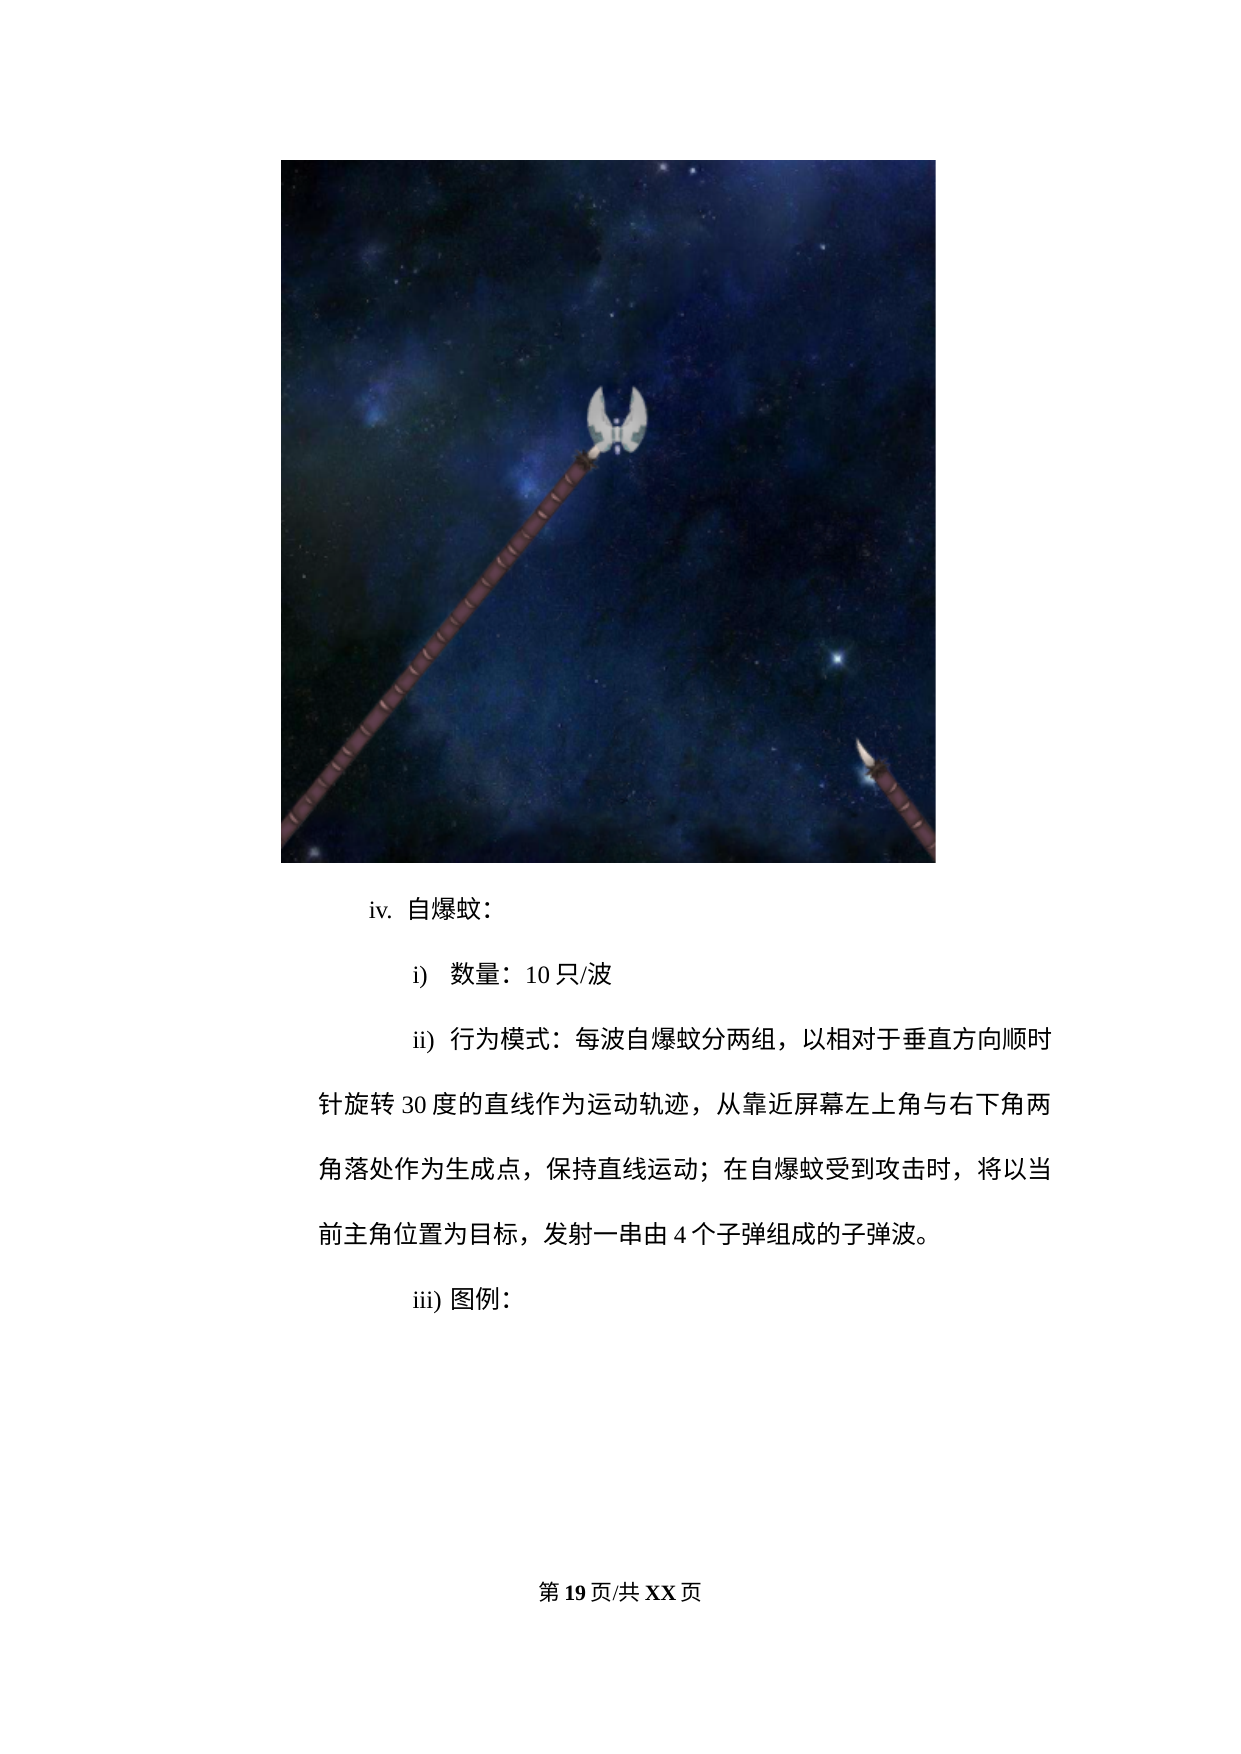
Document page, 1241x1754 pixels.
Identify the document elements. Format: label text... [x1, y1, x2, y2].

list 图例： [319, 1265, 1053, 1330]
list 自爆蚊： [275, 875, 1053, 940]
list 数量：10只/波 [319, 940, 1053, 1005]
picture [281, 160, 936, 863]
list 行为模式：每波自爆蚊分两组，以相对于垂直方向顺时针旋转30度的直线作为运动轨迹，从靠近屏幕左上角与右下角两角落处作为生成点，保持直线运动；在自爆蚊受到攻击时，将以当前主角位置为目标，发射一串由4个子弹组成的子弹波。 [319, 1005, 1053, 1265]
